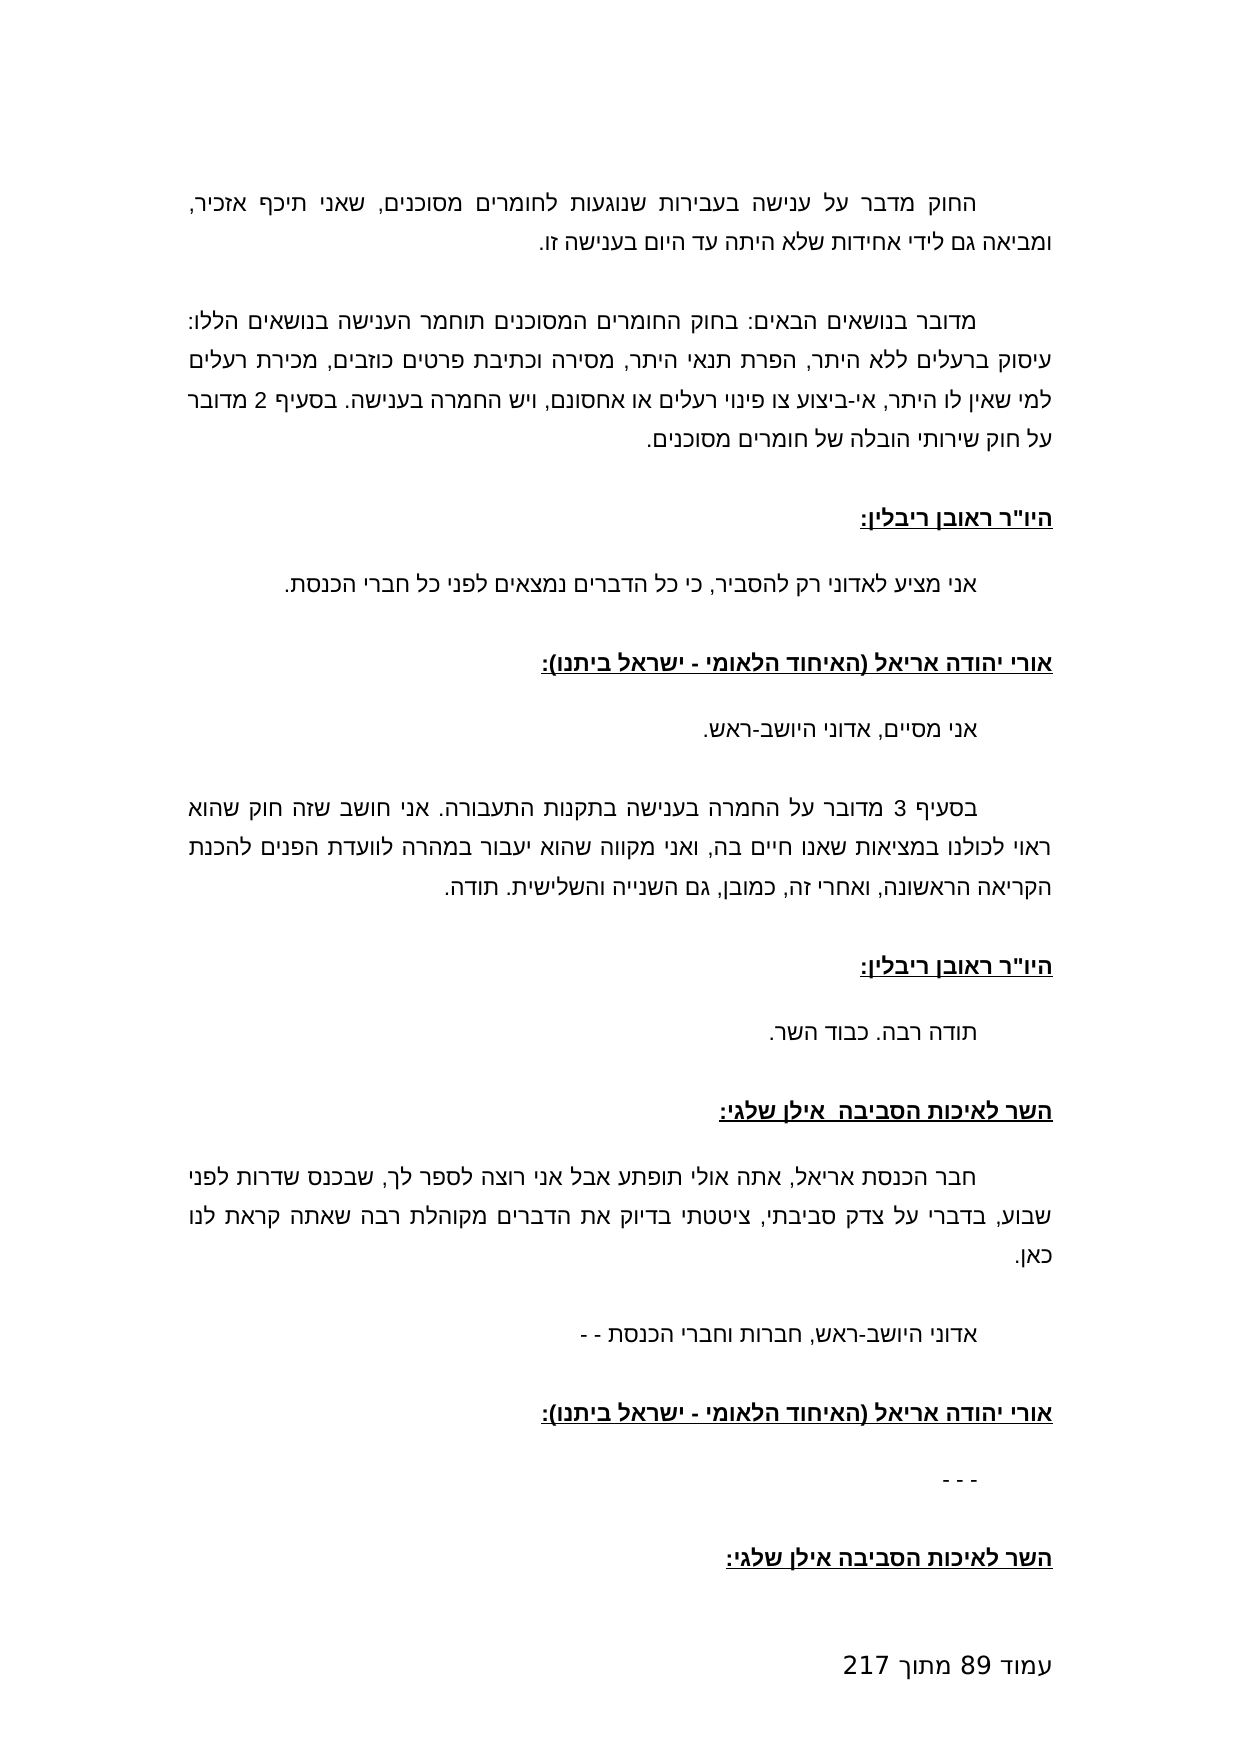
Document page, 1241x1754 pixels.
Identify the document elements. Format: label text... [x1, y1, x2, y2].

text - - - [187, 1466, 978, 1492]
text תודה רבה. כבוד השר. [187, 1019, 1053, 1045]
text אני מסיים, אדוני היושב-ראש. [187, 716, 1053, 742]
text אורי יהודה אריאל (האיחוד הלאומי - ישראל ביתנו): [187, 1400, 1053, 1427]
text מדובר בנושאים הבאים: בחוק החומרים המסוכנים תוחמר הענישה בנושאים הללו: עיסוק ברעלים ללא היתר, הפרת תנאי היתר, מסירה וכתיבת פרטים כוזבים, מכירת רעלים למי שאין לו היתר, אי-ביצוע צו פינוי רעלים או אחסונם, ויש החמרה בענישה. בסעיף 2 מדובר על חוק שירותי הובלה של חומרים מסוכנים. [187, 308, 1053, 453]
text אדוני היושב-ראש, חברות וחברי הכנסת - - [187, 1321, 1053, 1348]
text אני מציע לאדוני רק להסביר, כי כל הדברים נמצאים לפני כל חברי הכנסת. [187, 571, 1053, 597]
text החוק מדבר על ענישה בעבירות שנוגעות לחומרים מסוכנים, שאני תיכף אזכיר, ומביאה גם לידי אחידות שלא היתה עד היום בענישה זו. [187, 189, 1053, 255]
text בסעיף 3 מדובר על החמרה בענישה בתקנות התעבורה. אני חושב שזה חוק שהוא ראוי לכולנו במציאות שאנו חיים בה, ואני מקווה שהוא יעבור במהרה לוועדת הפנים להכנת הקריאה הראשונה, ואחרי זה, כמובן, גם השנייה והשלישית. תודה. [187, 795, 1053, 900]
text השר לאיכות הסביבה אילן שלגי: [187, 1098, 1053, 1124]
text חבר הכנסת אריאל, אתה אולי תופתע אבל אני רוצה לספר לך, שבכנס שדרות לפני שבוע, בדברי על צדק סביבתי, ציטטתי בדיוק את הדברים מקוהלת רבה שאתה קראת לנו כאן. [187, 1163, 1053, 1269]
text אורי יהודה אריאל (האיחוד הלאומי - ישראל ביתנו): [187, 650, 1053, 676]
text היו"ר ראובן ריבלין: [187, 953, 1053, 979]
text היו"ר ראובן ריבלין: [187, 505, 1053, 532]
text השר לאיכות הסביבה אילן שלגי: [187, 1545, 1053, 1571]
